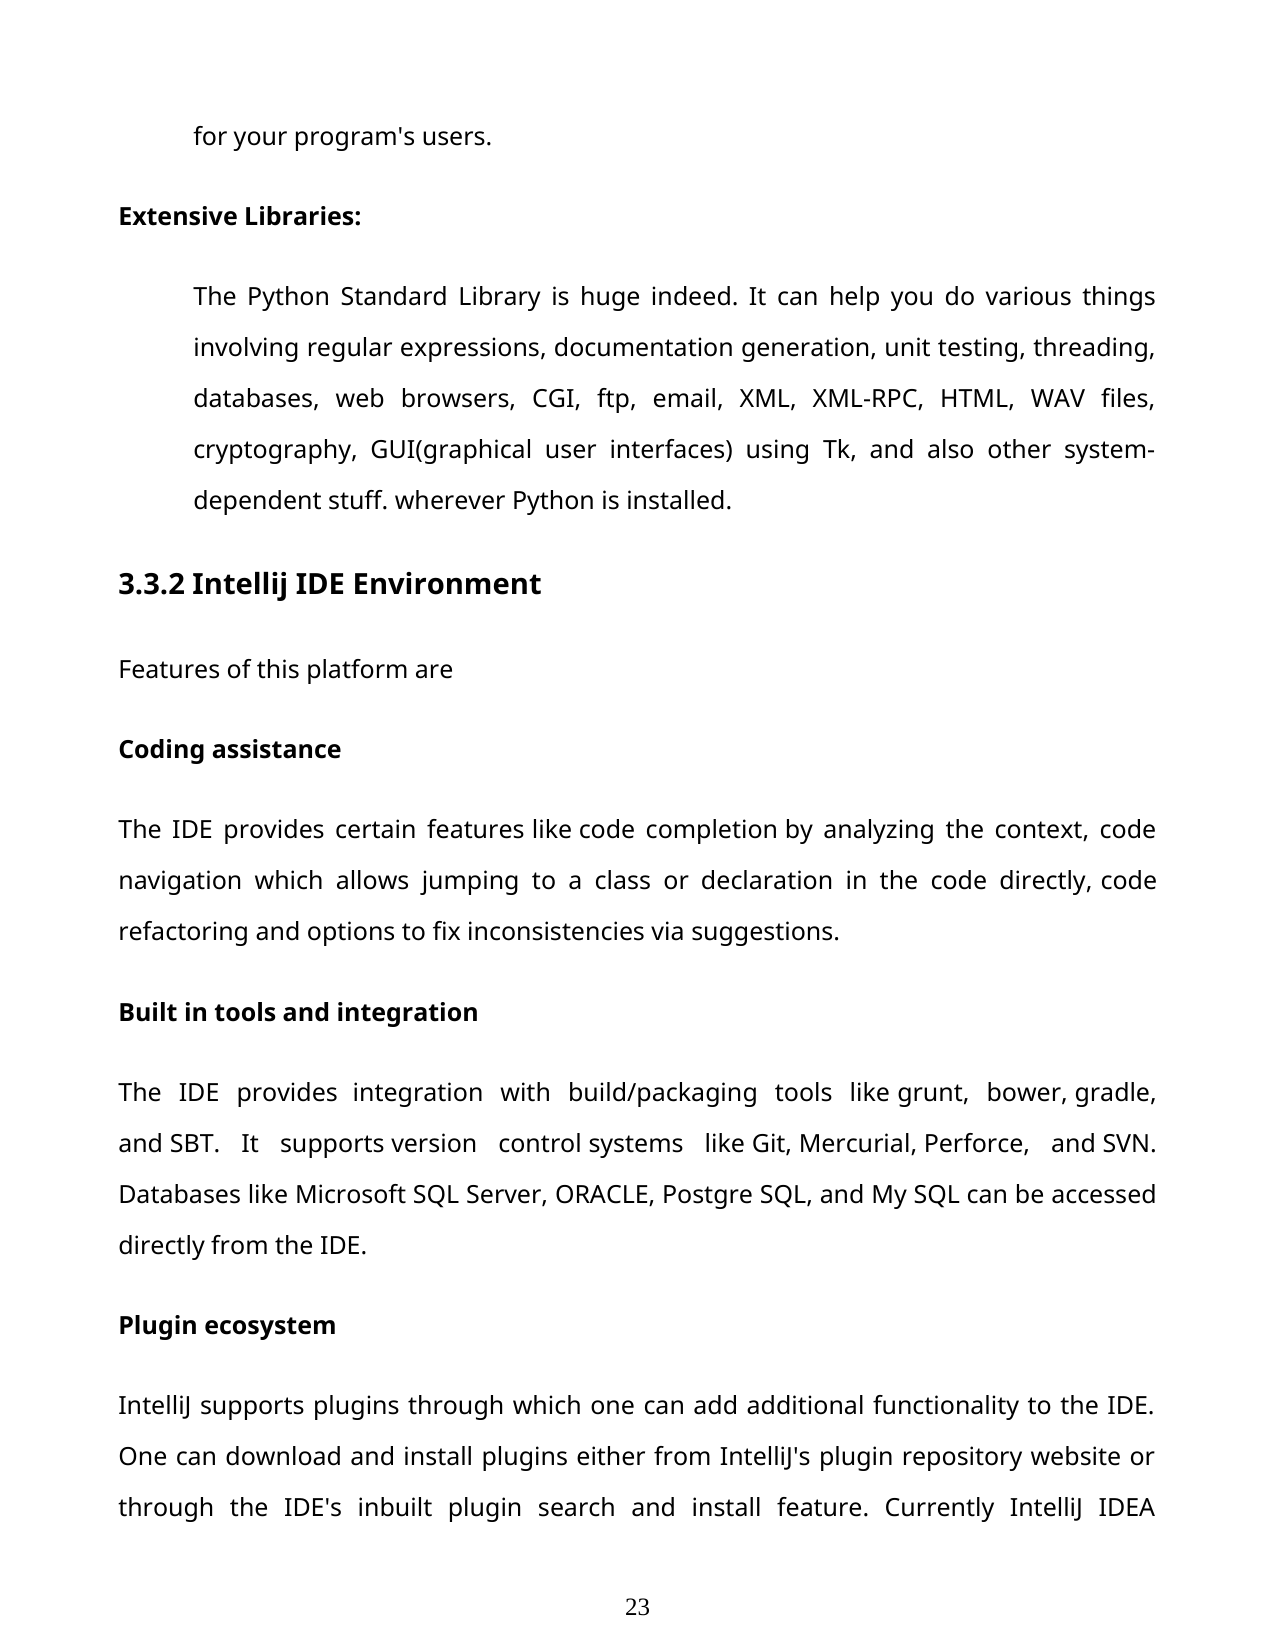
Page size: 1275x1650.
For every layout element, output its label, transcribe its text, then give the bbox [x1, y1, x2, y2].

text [193, 118, 1157, 152]
text Coding assistance [118, 732, 1157, 766]
text The IDE provides integration with build/packaging tools like grunt, bower, gradle, and SBT. It supports version control systems like Git, Mercurial, Perforce, and SVN. Databases like Microsoft SQL Server, ORACLE, Postgre SQL, and My SQL can be accessed directly from the IDE. [118, 1074, 1157, 1262]
text The Python Standard Library is huge indeed. It can help you do various things involving regular expressions, documentation generation, unit testing, threading, databases, web browsers, CGI, ftp, email, XML, XML-RPC, HTML, WAV files, cryptography, GUI(graphical user interfaces) using Tk, and also other system-dependent stuff. wherever Python is installed. [193, 278, 1157, 517]
text The IDE provides certain features like code completion by analyzing the context, code navigation which allows jumping to a class or declaration in the code directly, code refactoring and options to fix inconsistencies via suggestions. [118, 812, 1157, 948]
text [118, 1388, 1157, 1524]
text Built in tools and integration [118, 994, 1157, 1028]
text Features of this platform are [118, 652, 1157, 686]
text 3.3.2 Intellij IDE Environment [118, 563, 1157, 603]
text Extensive Libraries: [118, 198, 1157, 232]
text Plugin ecosystem [118, 1308, 1157, 1342]
